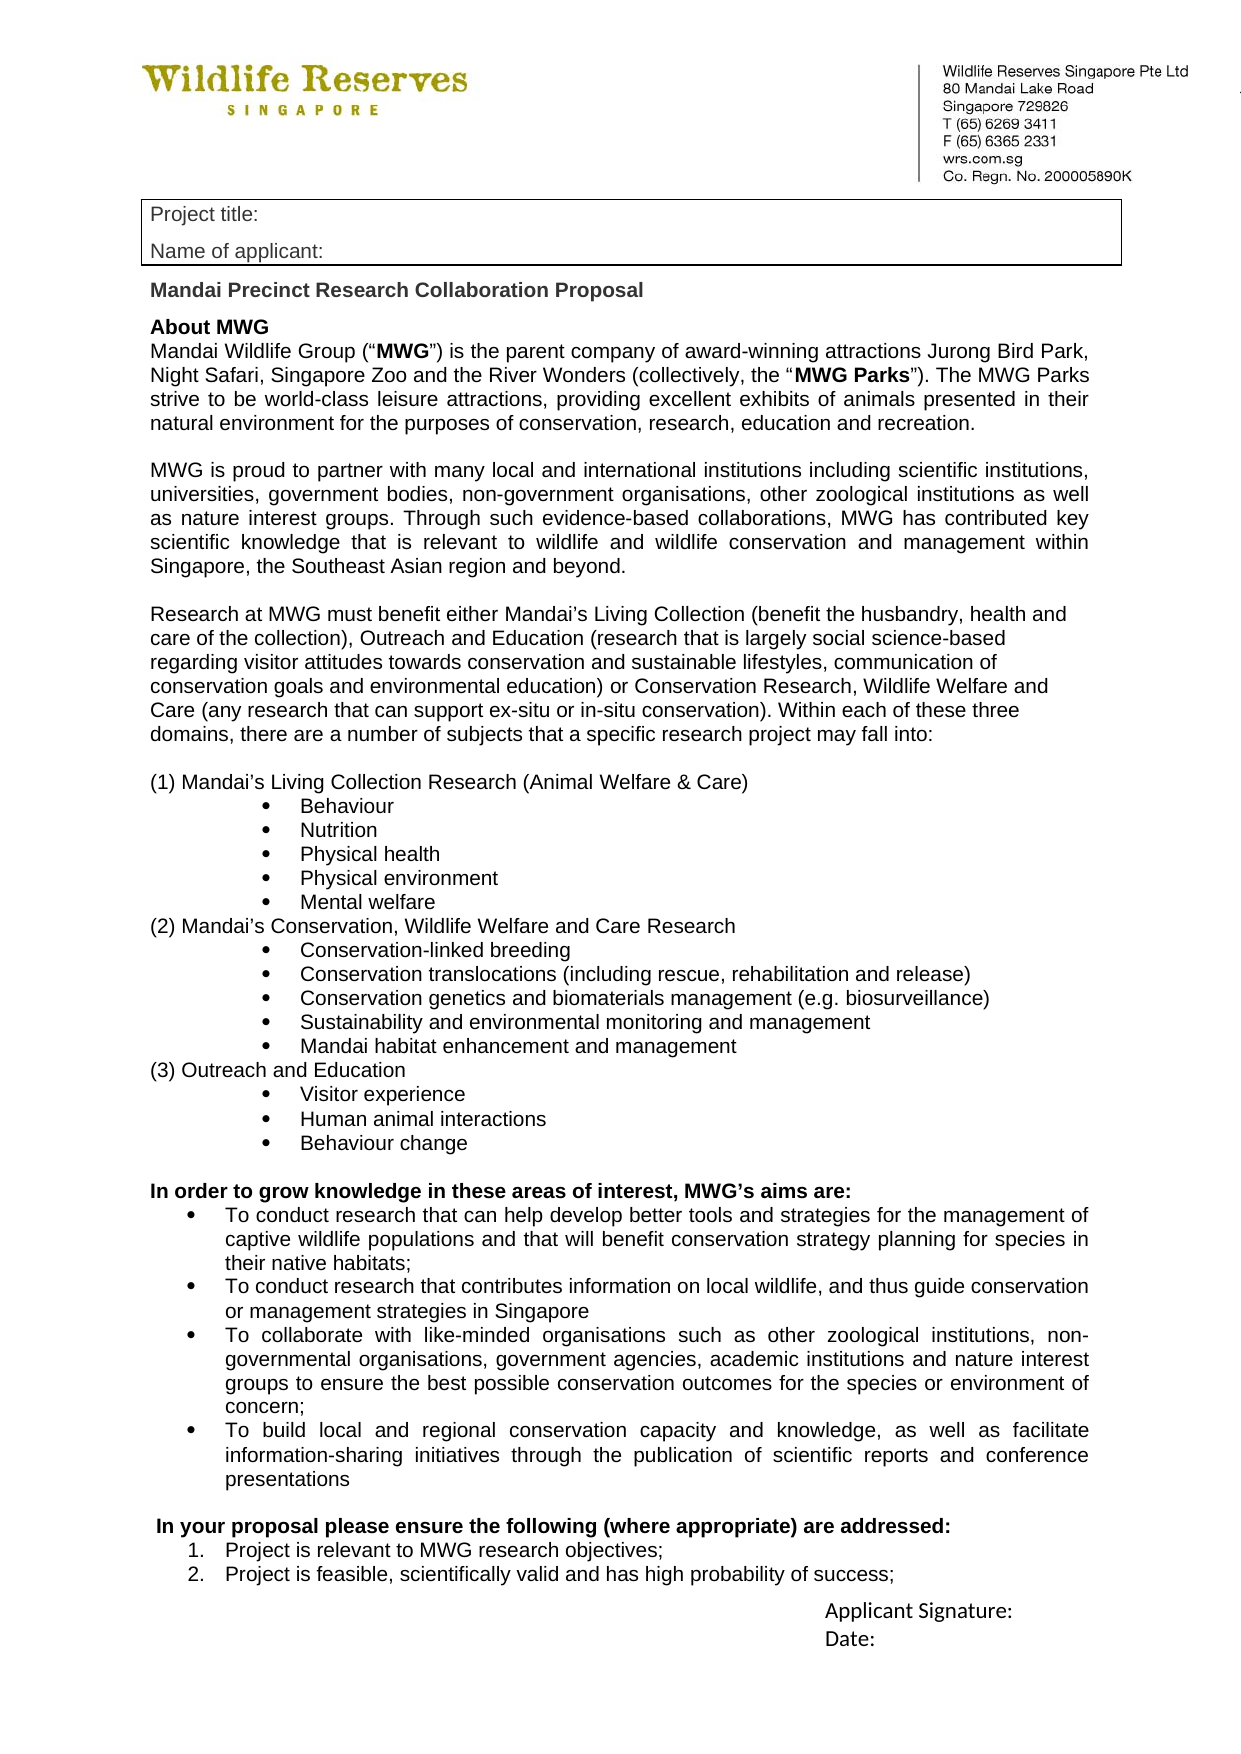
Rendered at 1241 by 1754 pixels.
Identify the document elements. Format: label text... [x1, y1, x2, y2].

text Mandai Wildlife Group (“MWG”) is the parent company of award-winning attractions Jurong Bird Park, Night Safari, Singapore Zoo and the River Wonders (collectively, the “MWG Parks”). The MWG Parks strive to be world-class leisure attractions, providing excellent exhibits of animals presented in their natural environment for the purposes of conservation, research, education and recreation. [150, 338, 1090, 434]
list Conservation-linked breeding [262, 938, 1090, 962]
list Mandai habitat enhancement and management [262, 1034, 1090, 1058]
list Project is relevant to MWG research objectives; [187, 1538, 1090, 1562]
list Nutrition [262, 818, 1090, 842]
picture [73, 0, 1241, 202]
list Physical health [262, 842, 1090, 866]
list Behaviour [262, 794, 1090, 818]
list Human animal interactions [262, 1106, 1090, 1130]
list Sustainability and environmental monitoring and management [262, 1010, 1090, 1034]
list Conservation translocations (including rescue, rehabilitation and release) [262, 962, 1090, 986]
list Project is feasible, scientifically valid and has high probability of success; [187, 1562, 1090, 1586]
list Behaviour change [262, 1130, 1090, 1154]
list Physical environment [262, 866, 1090, 890]
list To conduct research that contributes information on local wildlife, and thus guide conservation or management strategies in Singapore [187, 1274, 1090, 1322]
text Mandai Precinct Research Collaboration Proposal [150, 278, 1090, 302]
list To collaborate with like-minded organisations such as other zoological institutions, non-governmental organisations, government agencies, academic institutions and nature interest groups to ensure the best possible conservation outcomes for the species or environment of concern; [187, 1322, 1090, 1418]
list To build local and regional conservation capacity and knowledge, as well as facilitate information-sharing initiatives through the publication of scientific reports and conference presentations [187, 1418, 1090, 1490]
text (3) Outreach and Education [150, 1058, 1090, 1082]
text (2) Mandai’s Conservation, Wildlife Welfare and Care Research [150, 914, 1090, 938]
text In order to grow knowledge in these areas of interest, MWG’s aims are: [150, 1178, 1090, 1202]
list Mental welfare [262, 890, 1090, 914]
text About MWG [150, 314, 1090, 338]
list Conservation genetics and biomaterials management (e.g. biosurveillance) [262, 986, 1090, 1010]
text Project title: [142, 200, 1121, 226]
text Name of applicant: [142, 235, 1121, 264]
text Research at MWG must benefit either Mandai’s Living Collection (benefit the husbandry, health and care of the collection), Outreach and Education (research that is largely social science-based regarding visitor attitudes towards conservation and sustainable lifestyles, communication of conservation goals and environmental education) or Conservation Research, Wildlife Welfare and Care (any research that can support ex-situ or in-situ conservation). Within each of these three domains, there are a number of subjects that a specific research project may fall into: [150, 602, 1090, 746]
list To conduct research that can help develop better tools and strategies for the management of captive wildlife populations and that will benefit conservation strategy planning for species in their native habitats; [187, 1202, 1090, 1274]
text In your proposal please ensure the following (where appropriate) are addressed: [150, 1514, 1090, 1538]
list Visitor experience [262, 1082, 1090, 1106]
text (1) Mandai’s Living Collection Research (Animal Welfare & Care) [150, 770, 1090, 794]
text MWG is proud to partner with many local and international institutions including scientific institutions, universities, government bodies, non-government organisations, other zoological institutions as well as nature interest groups. Through such evidence-based collaborations, MWG has contributed key scientific knowledge that is relevant to wildlife and wildlife conservation and management within Singapore, the Southeast Asian region and beyond. [150, 458, 1090, 578]
